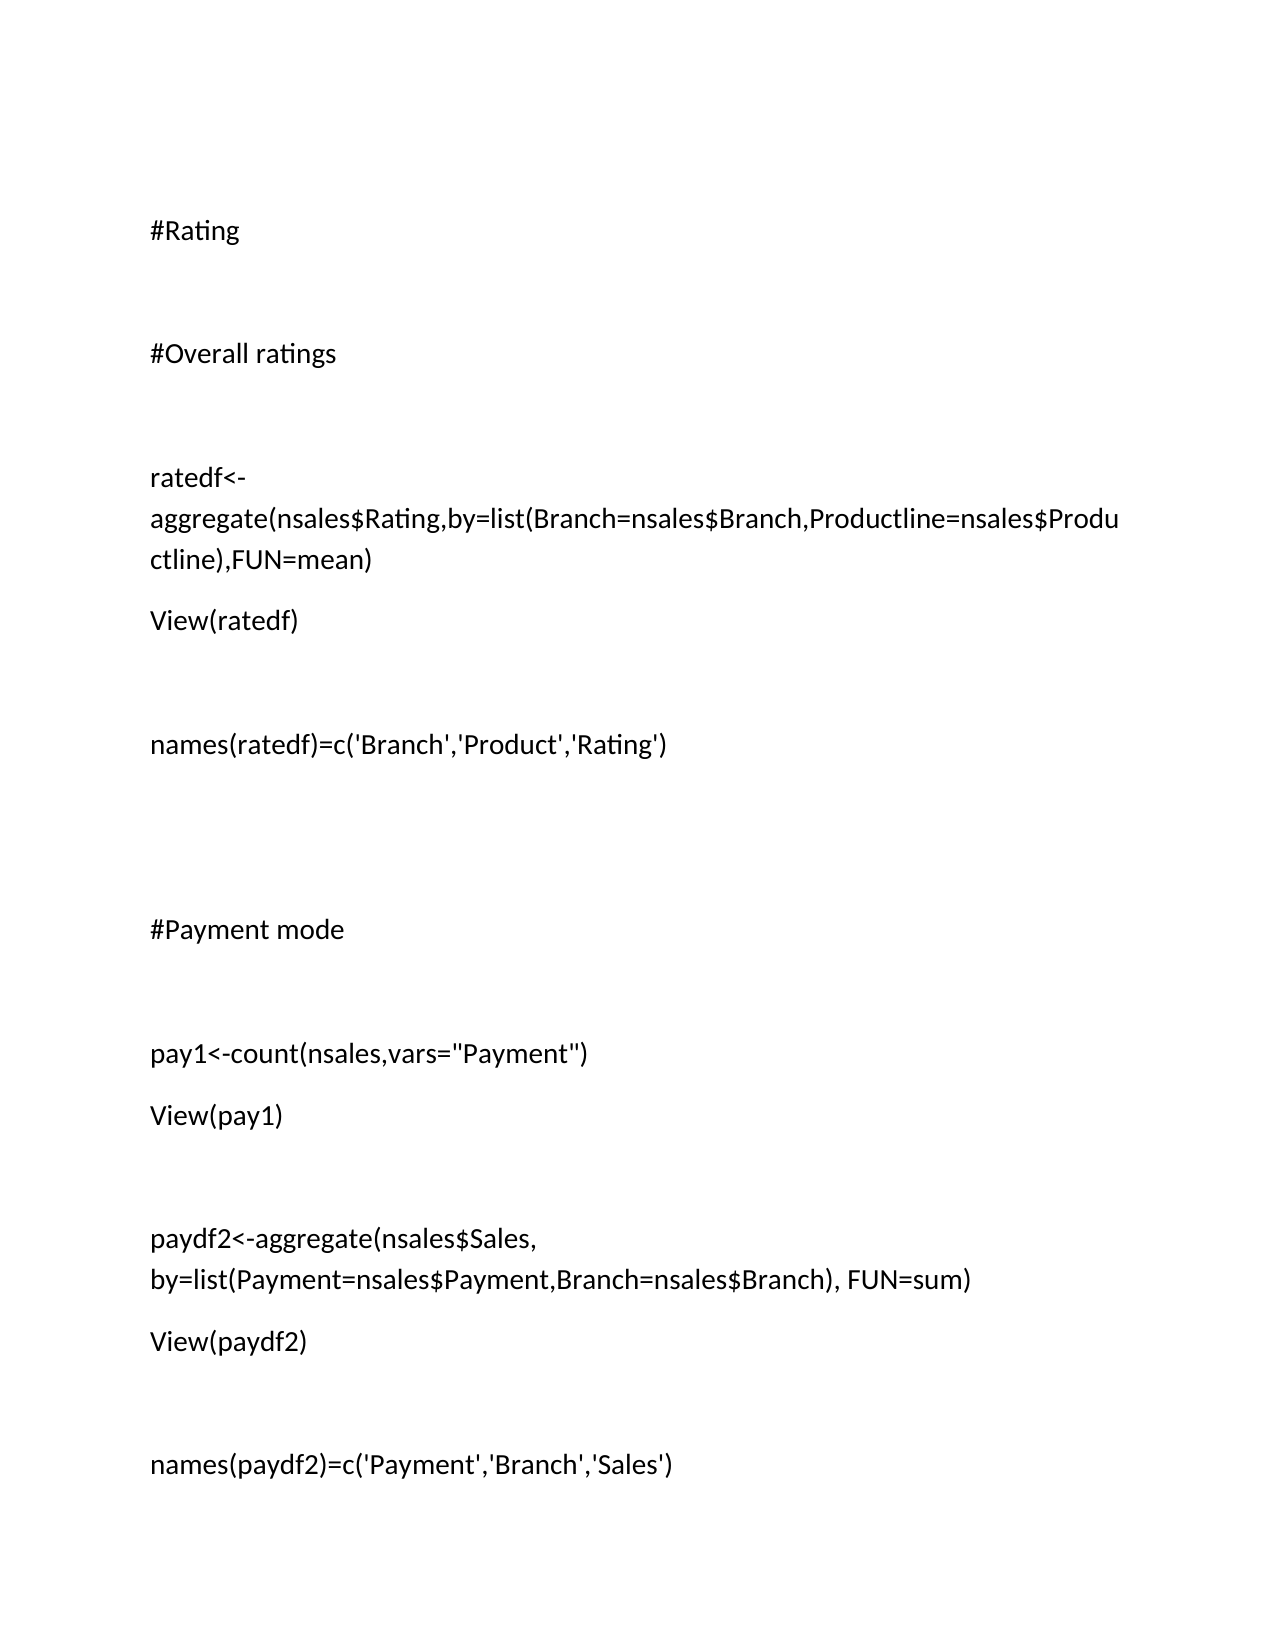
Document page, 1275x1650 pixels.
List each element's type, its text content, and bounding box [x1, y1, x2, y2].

text names(ratedf)=c('Branch','Product','Rating') [150, 726, 1125, 762]
text #Payment mode [150, 911, 1125, 947]
text View(paydf2) [150, 1323, 1125, 1358]
text names(paydf2)=c('Payment','Branch','Sales') [150, 1446, 1125, 1482]
text #Rating [150, 212, 1125, 247]
text #Overall ratings [150, 335, 1125, 371]
text pay1<-count(nsales,vars="Payment") [150, 1035, 1125, 1071]
text View(pay1) [150, 1097, 1125, 1132]
text paydf2<-aggregate(nsales$Sales, by=list(Payment=nsales$Payment,Branch=nsales$Branch), FUN=sum) [150, 1220, 1125, 1297]
text View(ratedf) [150, 602, 1125, 638]
text ratedf<-aggregate(nsales$Rating,by=list(Branch=nsales$Branch,Productline=nsales$Productline),FUN=mean) [150, 459, 1125, 576]
